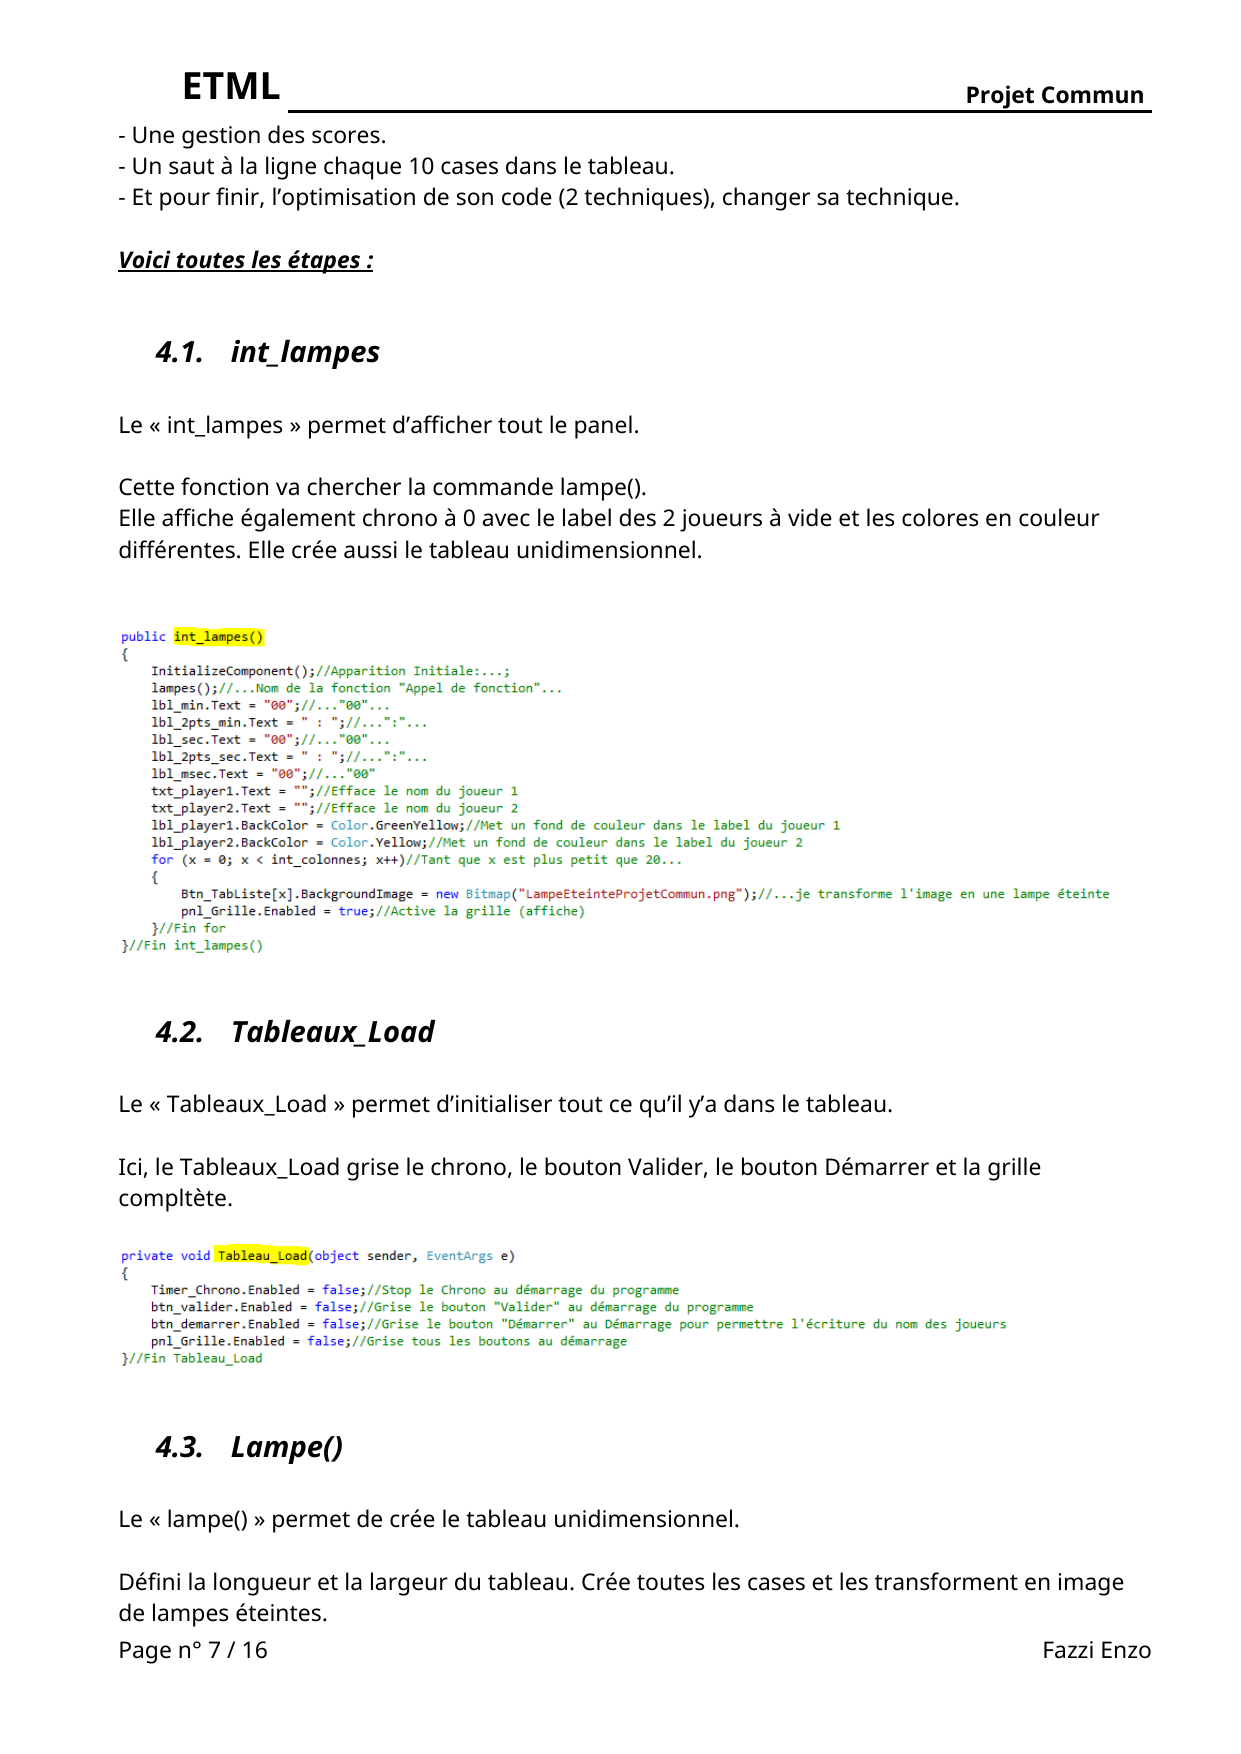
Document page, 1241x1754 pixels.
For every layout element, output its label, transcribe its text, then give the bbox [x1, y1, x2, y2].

text - Un saut à la ligne chaque 10 cases dans le tableau. [118, 150, 1152, 181]
text Le « Tableaux_Load » permet d’initialiser tout ce qu’il y’a dans le tableau. [118, 1088, 1152, 1119]
subtitle Tableaux_Load [156, 1011, 1152, 1051]
text Elle affiche également chrono à 0 avec le label des 2 joueurs à vide et les colores en couleur différentes. Elle crée aussi le tableau unidimensionnel. [118, 502, 1152, 565]
text Le « int_lampes » permet d’afficher tout le panel. [118, 408, 1152, 440]
text Cette fonction va chercher la commande lampe(). [118, 471, 1152, 502]
text Voici toutes les étapes : [118, 244, 1152, 275]
subtitle Lampe() [156, 1426, 1152, 1466]
text - Et pour finir, l’optimisation de son code (2 techniques), changer sa technique. [118, 181, 1152, 213]
text Défini la longueur et la largeur du tableau. Crée toutes les cases et les transforment en image de lampes éteintes. [118, 1566, 1152, 1628]
text - Une gestion des scores. [118, 119, 1152, 150]
picture [118, 627, 1112, 955]
subtitle int_lampes [156, 331, 1152, 371]
text Le « lampe() » permet de crée le tableau unidimensionnel. [118, 1503, 1152, 1534]
text Ici, le Tableaux_Load grise le chrono, le bouton Valider, le bouton Démarrer et la grille compltète. [118, 1151, 1152, 1213]
picture [118, 1244, 1025, 1370]
